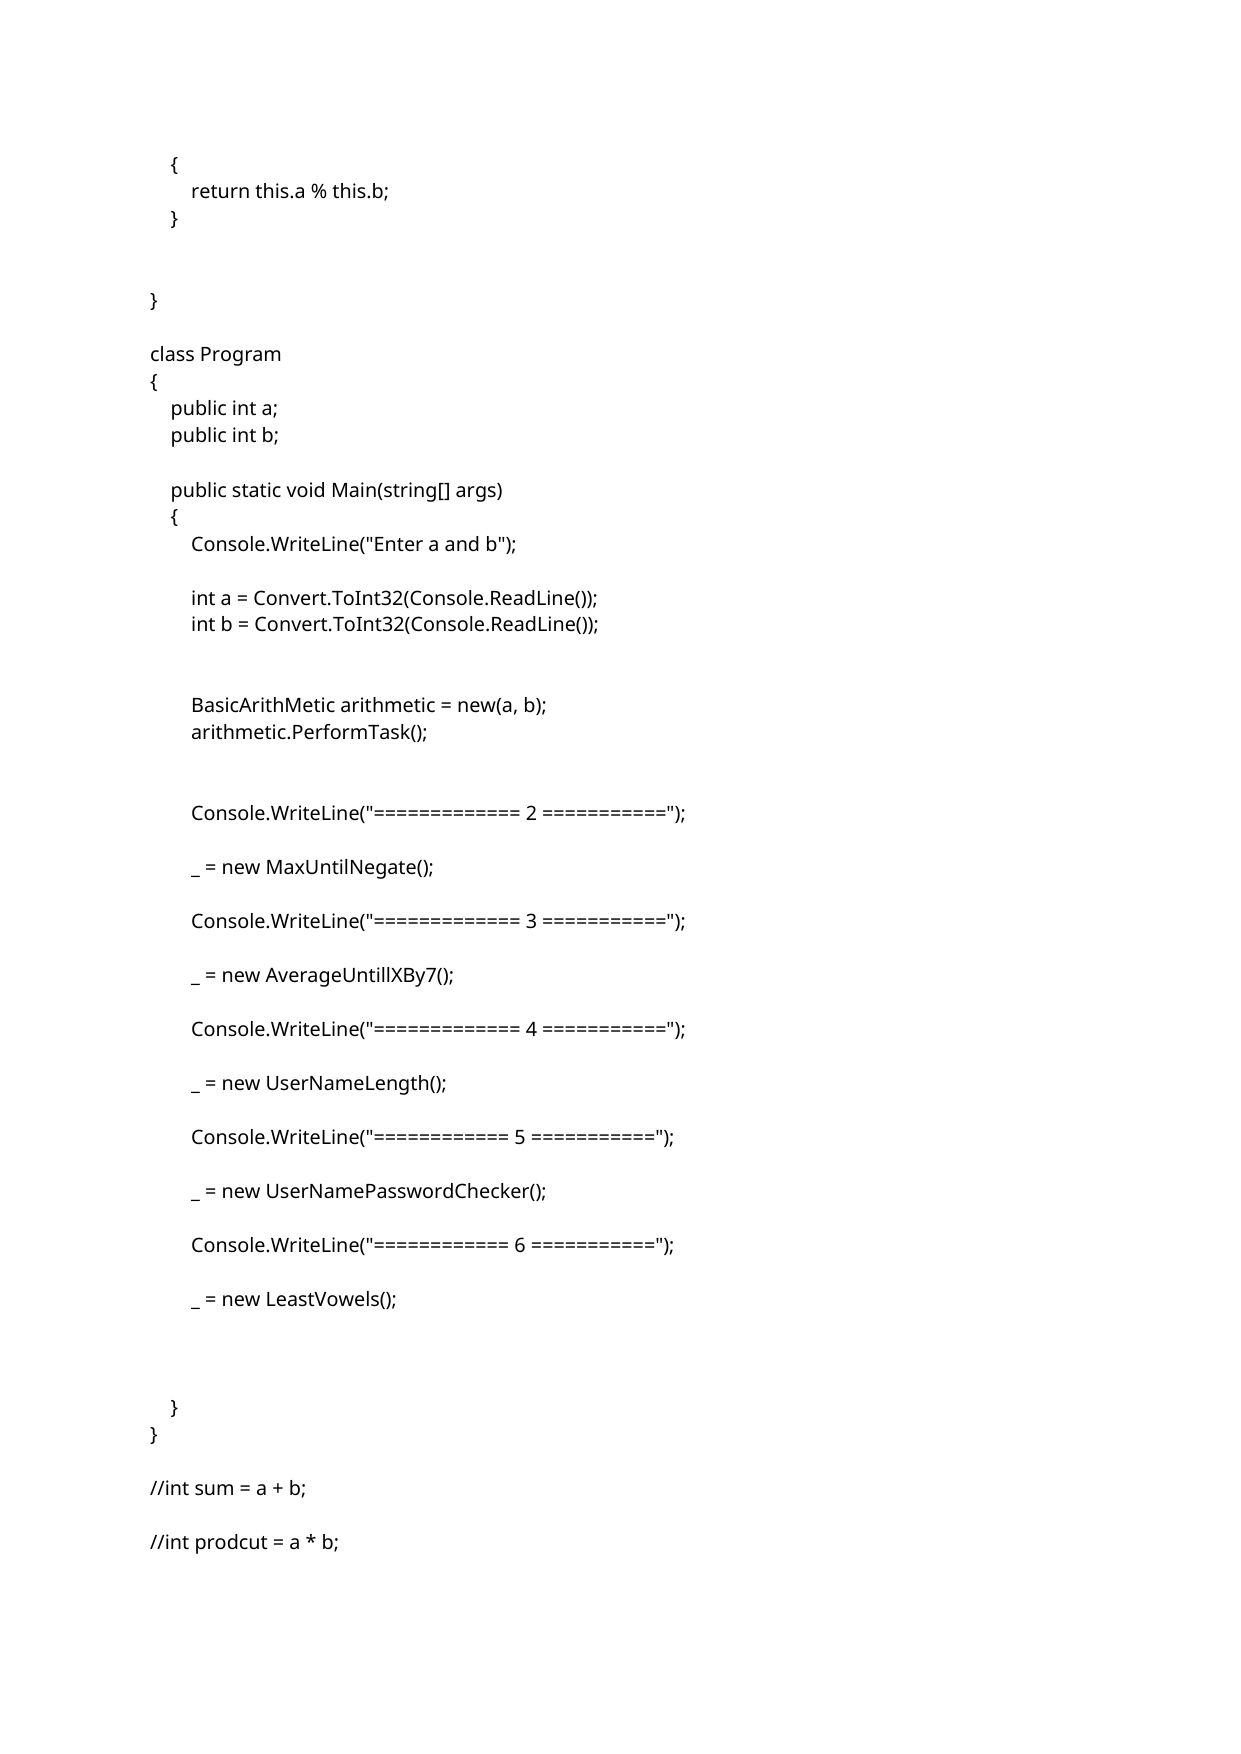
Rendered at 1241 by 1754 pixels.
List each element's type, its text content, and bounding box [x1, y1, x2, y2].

text Console.WriteLine("============ 5 ==========="); [150, 1123, 1090, 1150]
text { [150, 367, 1090, 394]
text _ = new UserNameLength(); [150, 1069, 1090, 1096]
text class Program [150, 340, 1090, 367]
text Console.WriteLine("============= 2 ==========="); [150, 799, 1090, 827]
text _ = new LeastVowels(); [150, 1285, 1090, 1312]
text { [150, 150, 1090, 177]
text BasicArithMetic arithmetic = new(a, b); [150, 692, 1090, 719]
text _ = new AverageUntillXBy7(); [150, 961, 1090, 988]
text //int sum = a + b; [150, 1474, 1090, 1501]
text Console.WriteLine("============= 3 ==========="); [150, 907, 1090, 934]
text Console.WriteLine("============= 4 ==========="); [150, 1015, 1090, 1042]
text public static void Main(string[] args) [150, 476, 1090, 503]
text Console.WriteLine("============ 6 ==========="); [150, 1231, 1090, 1258]
text { [150, 503, 1090, 530]
text } [150, 204, 1090, 231]
text } [150, 286, 1090, 313]
text //int prodcut = a * b; [150, 1528, 1090, 1555]
text _ = new UserNamePasswordChecker(); [150, 1177, 1090, 1204]
text public int a; [150, 394, 1090, 421]
text _ = new MaxUntilNegate(); [150, 853, 1090, 881]
text public int b; [150, 421, 1090, 448]
text Console.WriteLine("Enter a and b"); [150, 530, 1090, 557]
text return this.a % this.b; [150, 177, 1090, 204]
text int a = Convert.ToInt32(Console.ReadLine()); [150, 584, 1090, 611]
text int b = Convert.ToInt32(Console.ReadLine()); [150, 611, 1090, 638]
text arithmetic.PerformTask(); [150, 719, 1090, 746]
text } [150, 1393, 1090, 1420]
text } [150, 1420, 1090, 1447]
